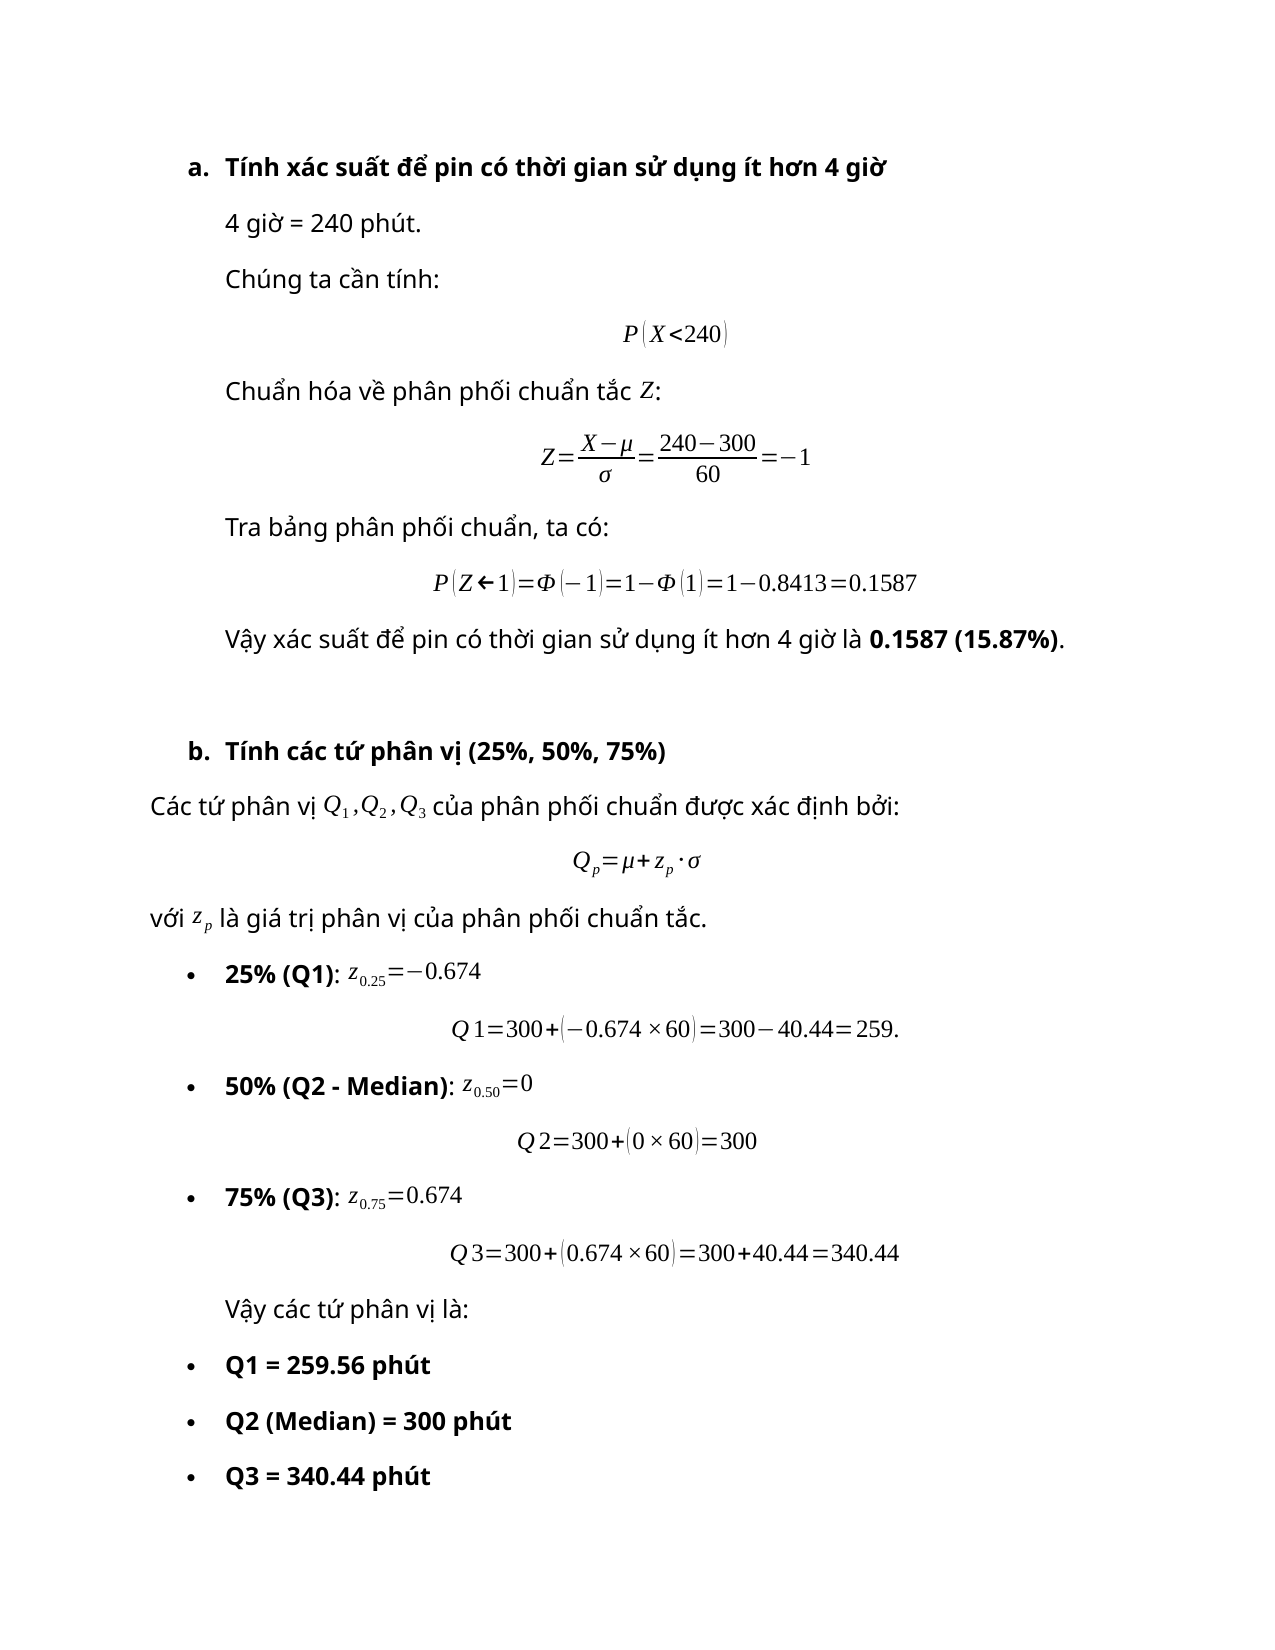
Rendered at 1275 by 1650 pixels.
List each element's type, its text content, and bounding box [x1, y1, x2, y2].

list Tính xác suất để pin có thời gian sử dụng ít hơn 4 giờ [187, 150, 1125, 184]
list Q3 = 340.44 phút [187, 1459, 1125, 1493]
list Q1 = 259.56 phút [187, 1347, 1125, 1381]
list 75% (Q3): [187, 1180, 1125, 1214]
text Chuẩn hóa về phân phối chuẩn tắc : [225, 373, 1125, 407]
text Chúng ta cần tính: [225, 262, 1125, 296]
text Các tứ phân vị ​ của phân phối chuẩn được xác định bởi: [150, 789, 1125, 823]
text 4 giờ = 240 phút. [225, 206, 1125, 240]
text với ​ là giá trị phân vị của phân phối chuẩn tắc. [150, 901, 1125, 935]
list Tính các tứ phân vị (25%, 50%, 75%) [187, 733, 1125, 767]
list Q2 (Median) = 300 phút [187, 1403, 1125, 1437]
text Vậy xác suất để pin có thời gian sử dụng ít hơn 4 giờ là 0.1587 (15.87%). [225, 622, 1125, 656]
list 25% (Q1): [187, 957, 1125, 991]
list 50% (Q2 - Median): [187, 1068, 1125, 1102]
text Tra bảng phân phối chuẩn, ta có: [225, 510, 1125, 544]
text Vậy các tứ phân vị là: [225, 1292, 1125, 1326]
